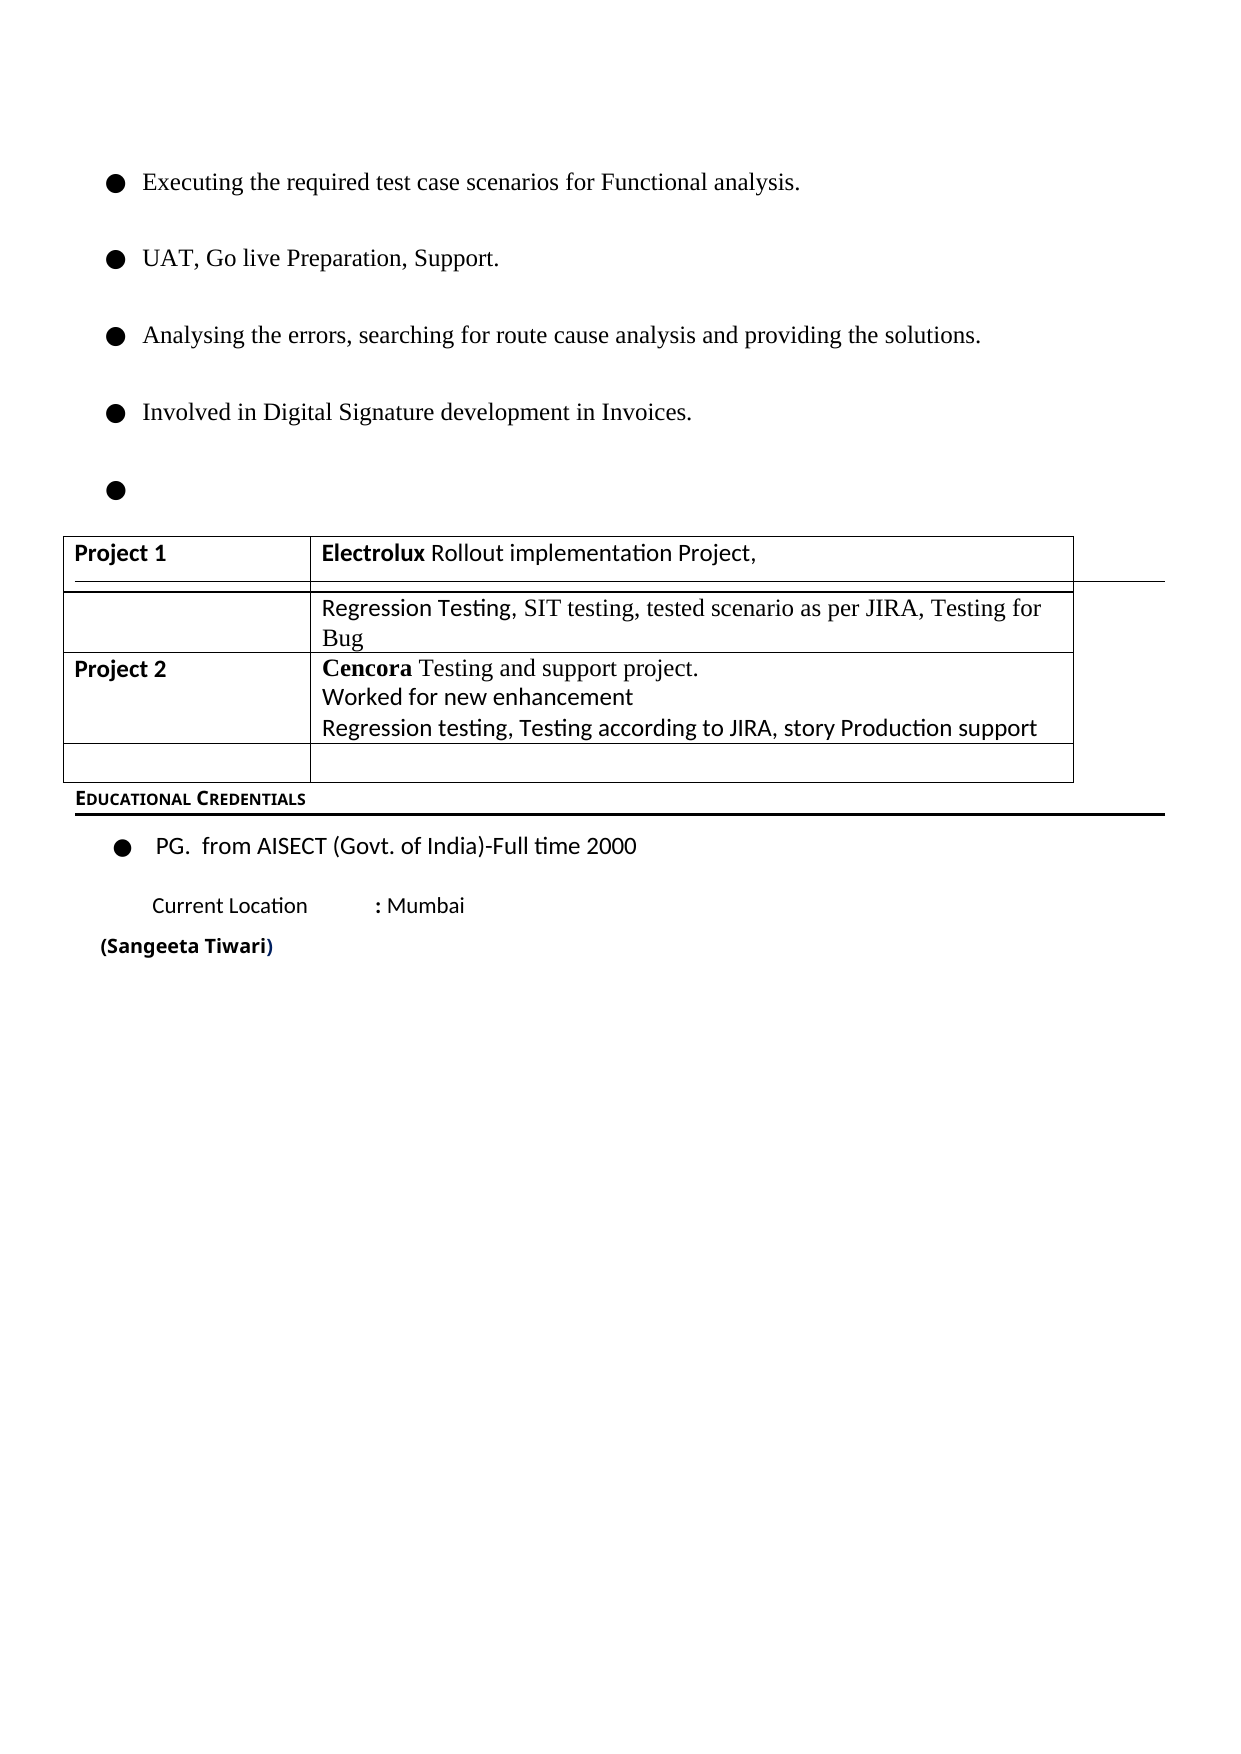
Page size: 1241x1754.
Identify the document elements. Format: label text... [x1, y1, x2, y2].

text Educational Credentials [75, 582, 1165, 813]
list Executing the required test case scenarios for Functional analysis. [104, 153, 1165, 204]
list UAT, Go live Preparation, Support. [104, 230, 1165, 281]
table_cell Project 2 [64, 653, 310, 743]
text Current Location : Mumbai [75, 891, 1165, 919]
list Analysing the errors, searching for route cause analysis and providing the solutions. [104, 307, 1165, 358]
table_cell Regression Testing, SIT testing, tested scenario as per JIRA, Testing for Bug [311, 593, 1073, 652]
text (Sangeeta Tiwari) [75, 933, 1165, 960]
table_header Electrolux Rollout implementation Project, [311, 537, 1073, 591]
list PG. from AISECT (Govt. of India)-Full time 2000 [112, 820, 1165, 867]
list Involved in Digital Signature development in Invoices. [104, 383, 1165, 435]
table_cell [64, 593, 310, 652]
table_cell [64, 744, 310, 782]
table_cell [311, 744, 1073, 782]
table_header Project 1 [64, 537, 310, 591]
table_cell Cencora Testing and support project. Worked for new enhancement Regression testing, Testing according to JIRA, story Production support [311, 653, 1073, 743]
